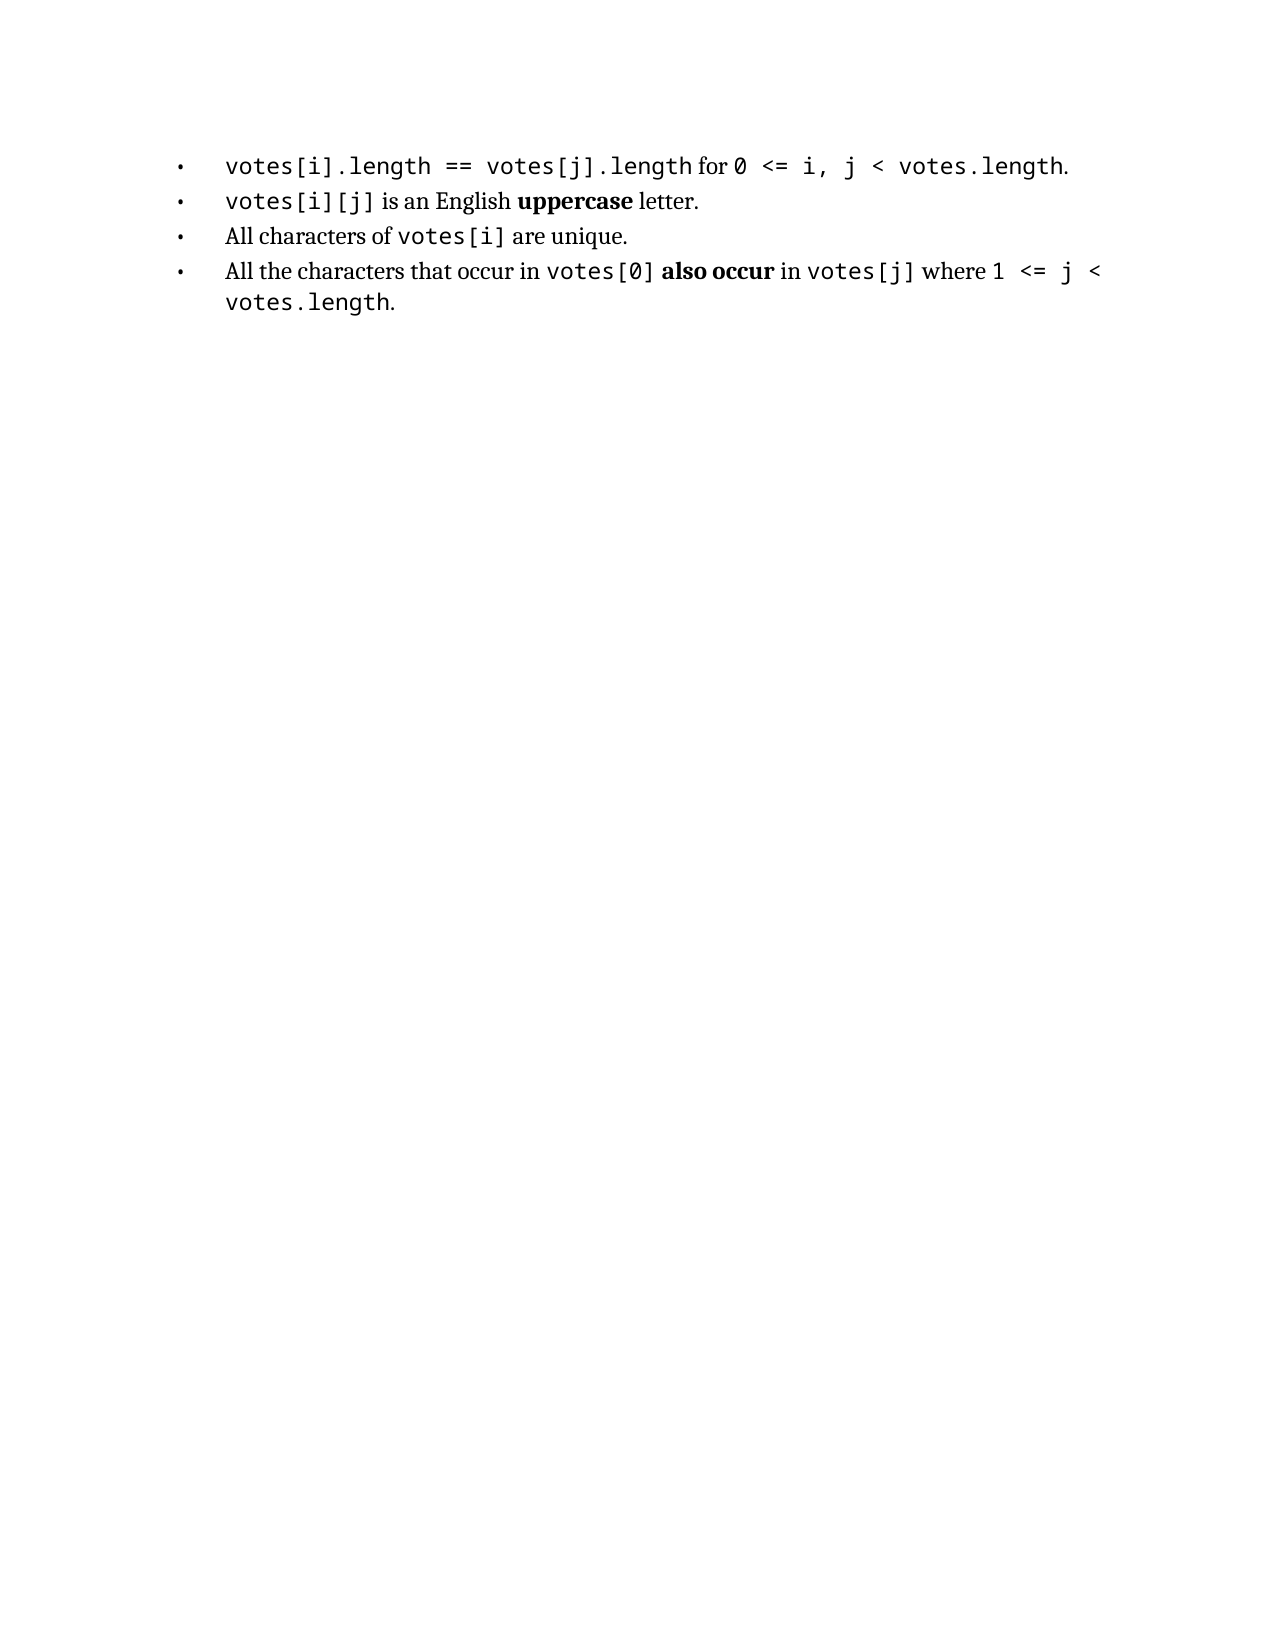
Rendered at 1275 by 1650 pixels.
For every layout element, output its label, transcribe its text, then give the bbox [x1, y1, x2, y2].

list votes[i].length == votes[j].length for 0 <= i, j < votes.length. [175, 150, 1125, 181]
list votes[i][j] is an English uppercase letter. [175, 185, 1125, 216]
list All the characters that occur in votes[0] also occur in votes[j] where 1 <= j < votes.length. [175, 255, 1125, 317]
list All characters of votes[i] are unique. [175, 220, 1125, 251]
